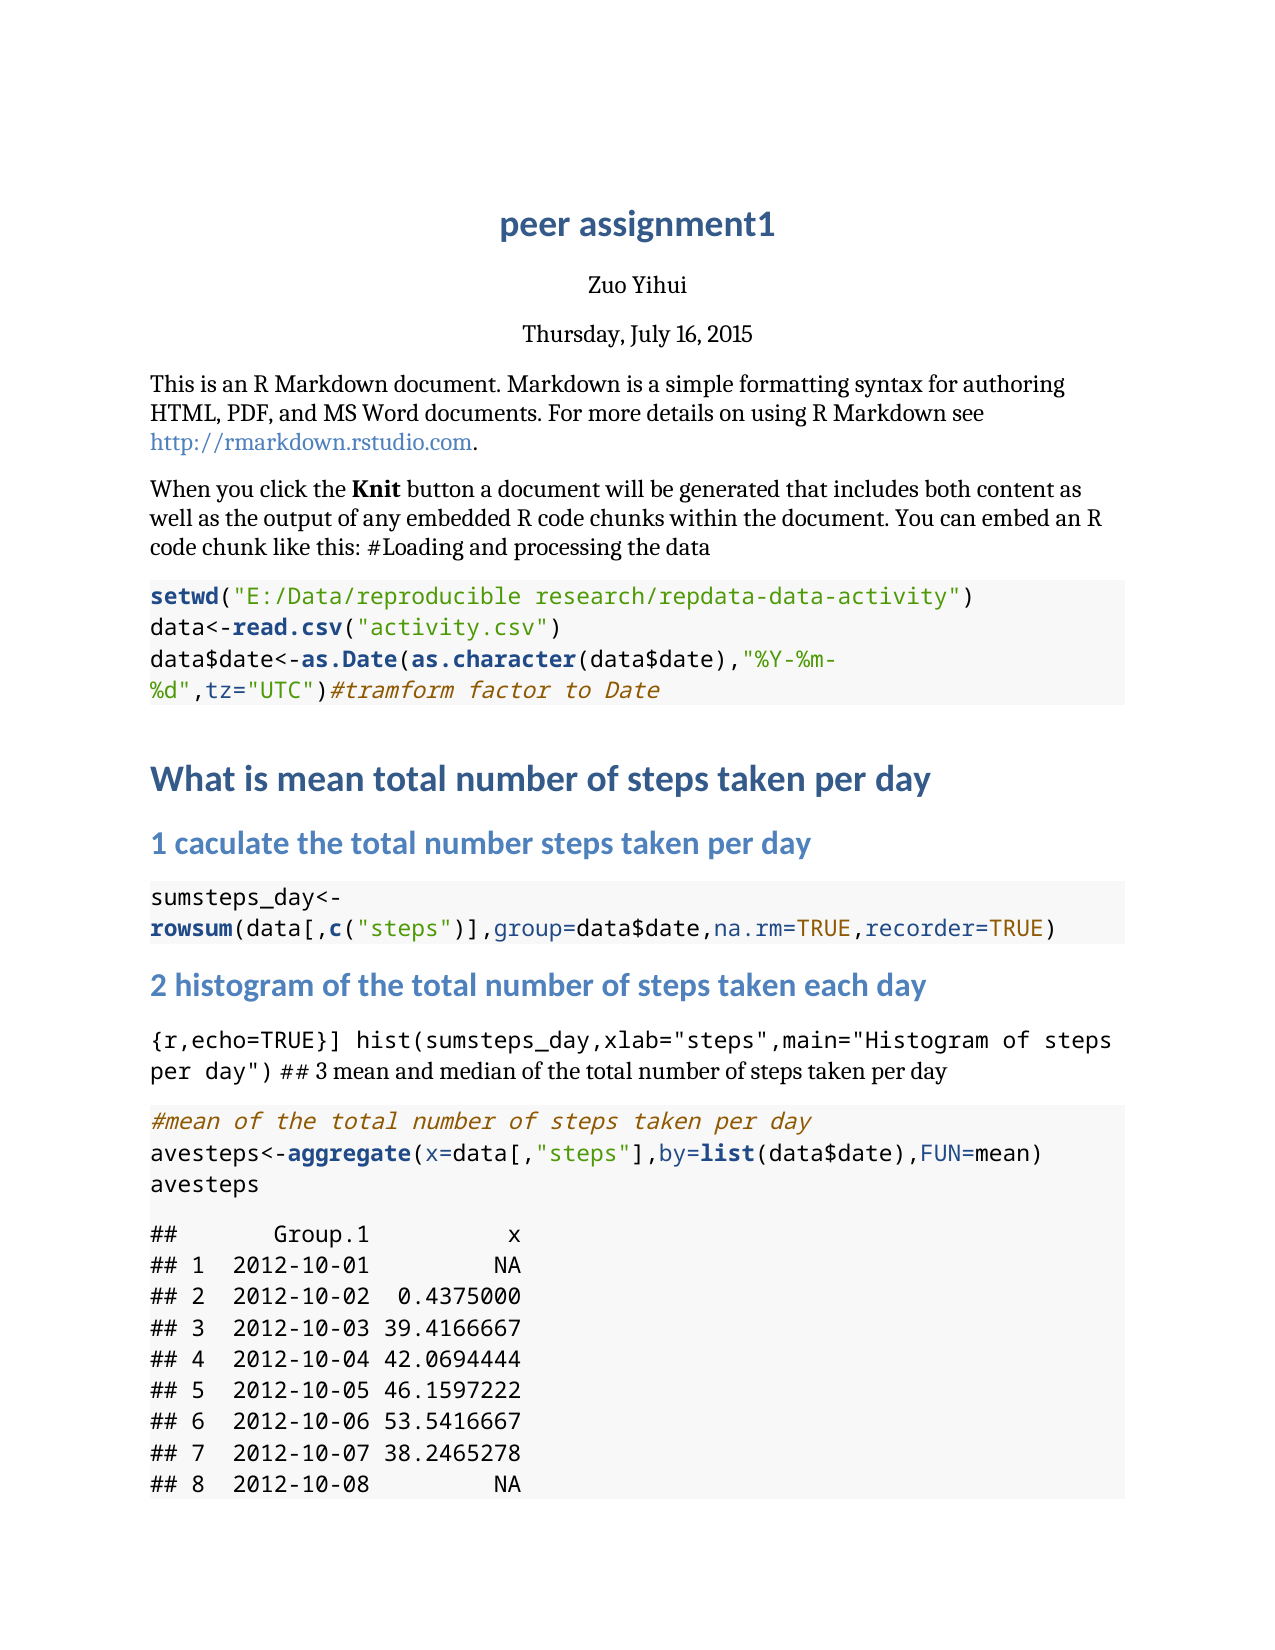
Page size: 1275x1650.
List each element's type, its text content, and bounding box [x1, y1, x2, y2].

text setwd("E:/Data/reproducible research/repdata-data-activity") data<-read.csv("activity.csv") data$date<-as.Date(as.character(data$date),"%Y-%m-%d",tz="UTC")#tramform factor to Date [150, 580, 1125, 705]
text This is an R Markdown document. Markdown is a simple formatting syntax for authoring HTML, PDF, and MS Word documents. For more details on using R Markdown see http://rmarkdown.rstudio.com. [150, 370, 1125, 456]
text {r,echo=TRUE}] hist(sumsteps_day,xlab="steps",main="Histogram of steps per day") ## 3 mean and median of the total number of steps taken per day [150, 1024, 1125, 1086]
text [150, 1218, 1125, 1499]
text Zuo Yihui [150, 271, 1125, 299]
text Thursday, July 16, 2015 [150, 320, 1125, 349]
text When you click the Knit button a document will be generated that includes both content as well as the output of any embedded R code chunks within the document. You can embed an R code chunk like this: #Loading and processing the data [150, 475, 1125, 561]
subtitle What is mean total number of steps taken per day [150, 755, 1125, 801]
title peer assignment1 [150, 200, 1125, 246]
text #mean of the total number of steps taken per day avesteps<-aggregate(x=data[,"steps"],by=list(data$date),FUN=mean) avesteps [260, 1105, 1125, 1199]
subtitle 2 histogram of the total number of steps taken each day [150, 964, 1125, 1005]
text sumsteps_day<-rowsum(data[,c("steps")],group=data$date,na.rm=TRUE,recorder=TRUE) [150, 881, 1125, 944]
subtitle 1 caculate the total number steps taken per day [150, 822, 1125, 862]
